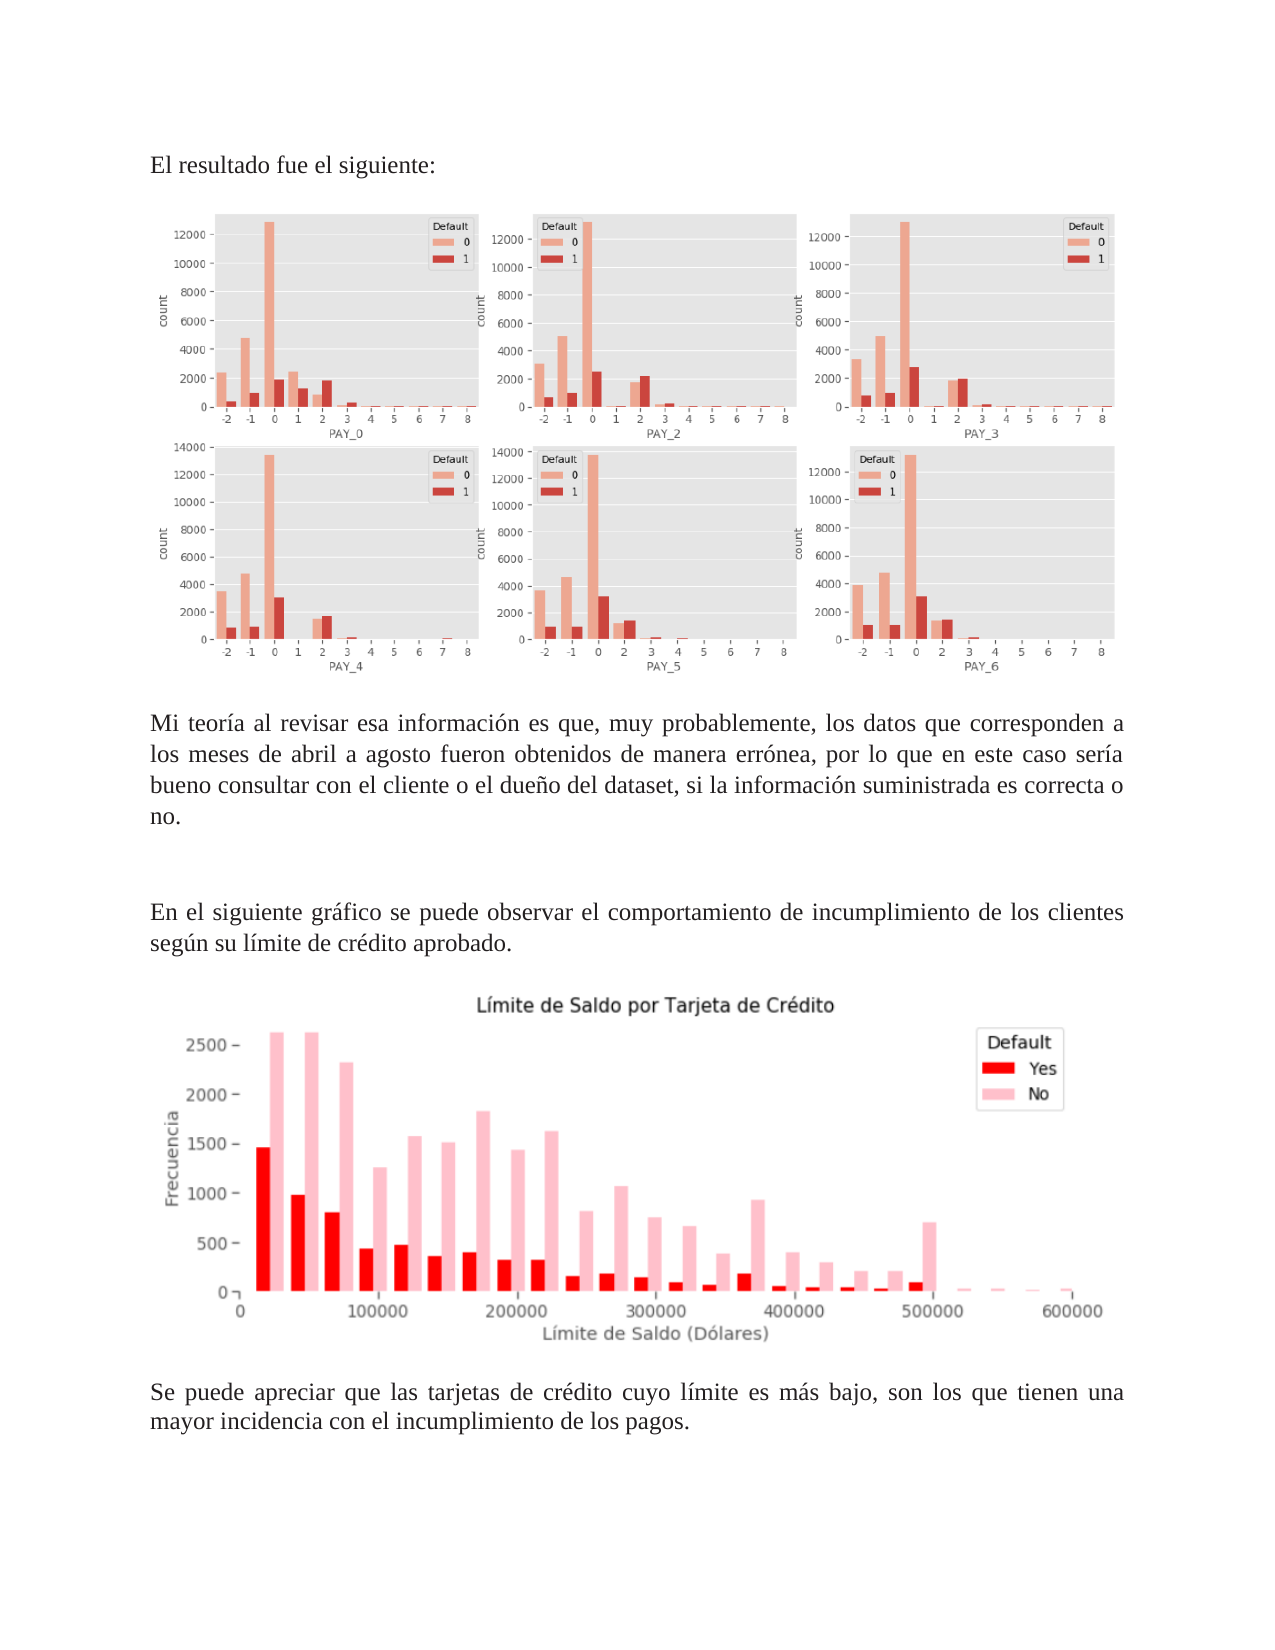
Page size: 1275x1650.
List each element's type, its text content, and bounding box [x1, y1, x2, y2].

text Se puede apreciar que las tarjetas de crédito cuyo límite es más bajo, son los que tienen una mayor incidencia con el incumplimiento de los pagos. [150, 1377, 1125, 1435]
picture [150, 983, 1125, 1349]
text El resultado fue el siguiente: [150, 150, 1125, 179]
picture [150, 207, 1125, 680]
text Mi teoría al revisar esa información es que, muy probablemente, los datos que corresponden a los meses de abril a agosto fueron obtenidos de manera errónea, por lo que en este caso sería bueno consultar con el cliente o el dueño del dataset, si la información suministrada es correcta o no. [150, 708, 1125, 830]
text En el siguiente gráfico se puede observar el comportamiento de incumplimiento de los clientes según su límite de crédito aprobado. [150, 897, 1125, 957]
